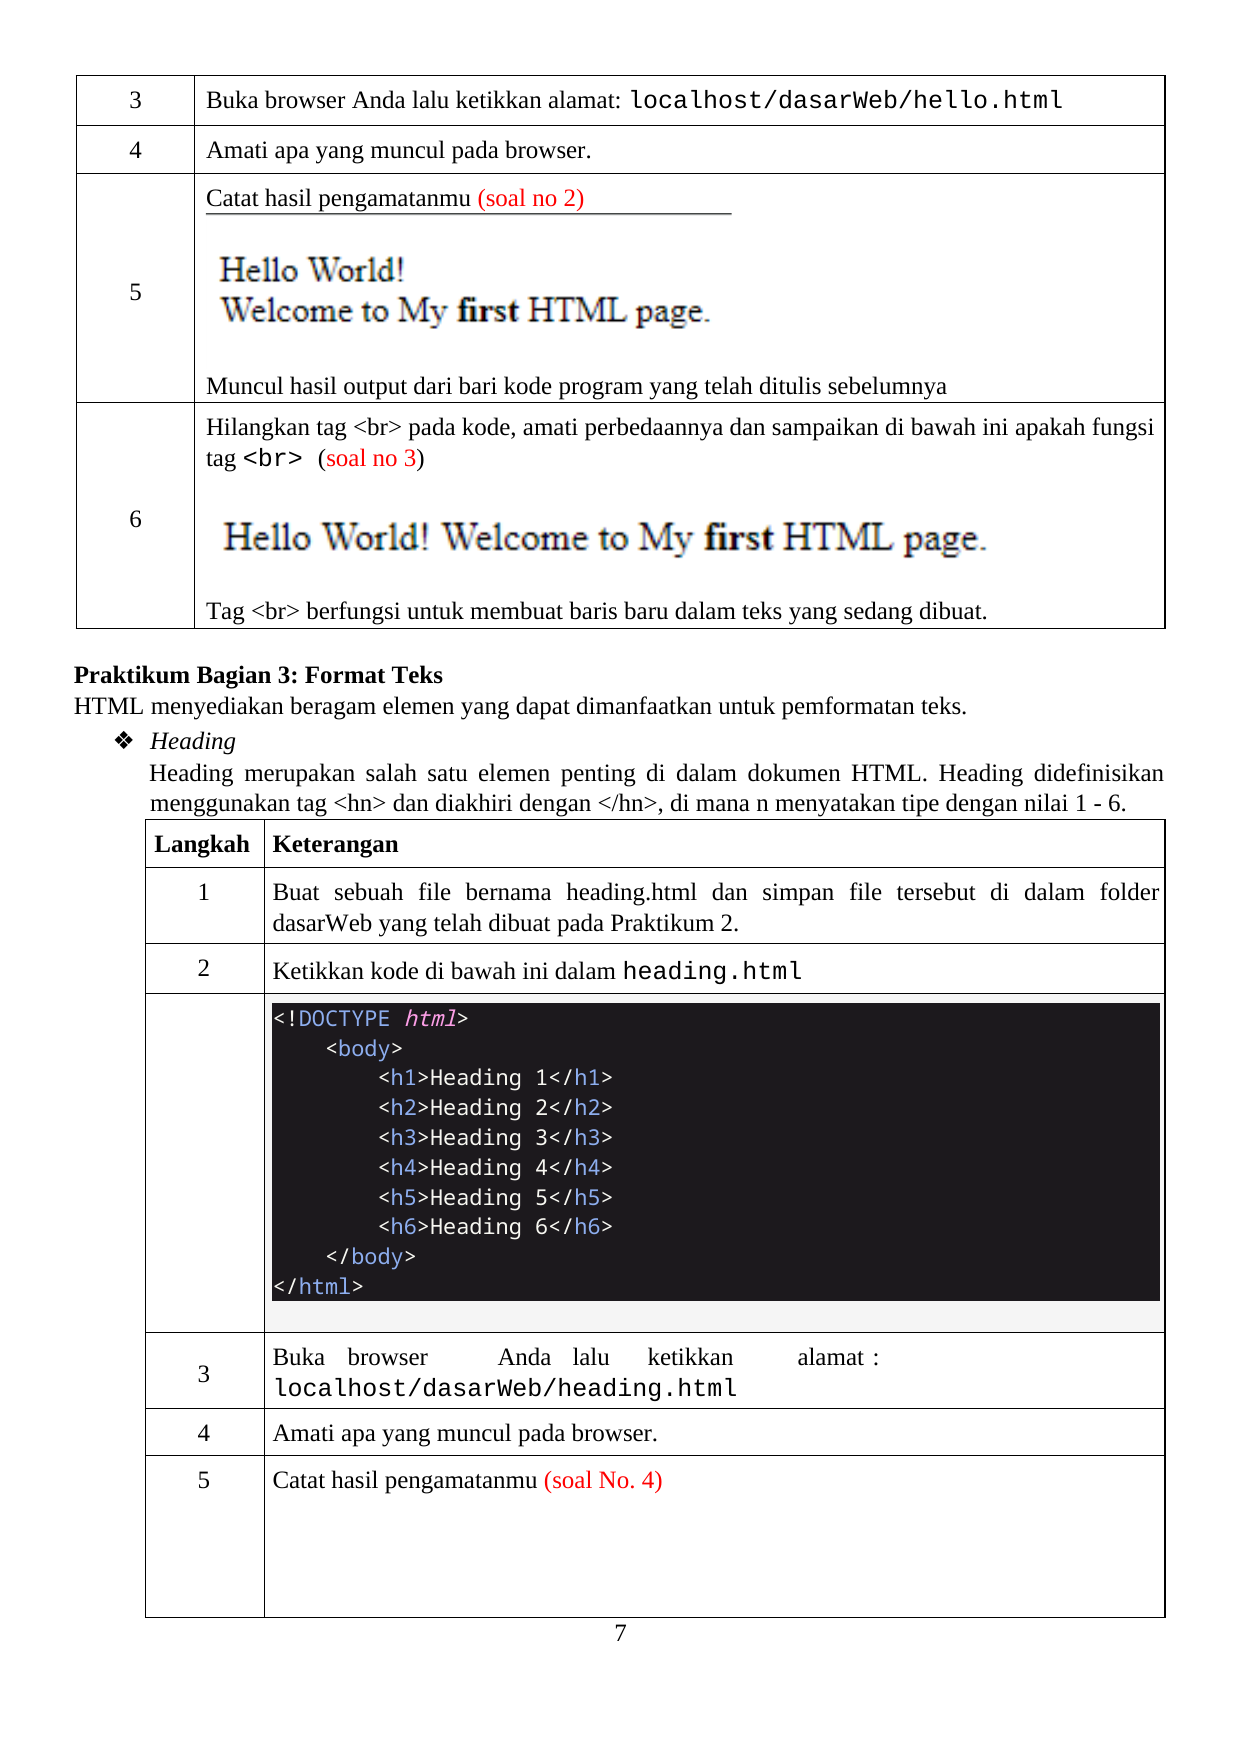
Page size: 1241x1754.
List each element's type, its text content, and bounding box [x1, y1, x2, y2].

table_cell 4 [146, 1409, 264, 1455]
table_cell Buat sebuah file bernama heading.html dan simpan file tersebut di dalam folder dasarWeb yang telah dibuat pada Praktikum 2. [265, 868, 1164, 943]
table_cell 6 [77, 403, 194, 628]
table_cell Amati apa yang muncul pada browser. [265, 1409, 1164, 1455]
table_cell 2 [146, 944, 264, 993]
text Heading merupakan salah satu elemen penting di dalam dokumen HTML. Heading didefinisikan menggunakan tag <hn> dan diakhiri dengan </hn>, di mana n menyatakan tipe dengan nilai 1 - 6. [149, 758, 1166, 817]
table_cell Ketikkan kode di bawah ini dalam heading.html [265, 944, 1164, 993]
table_cell Catat hasil pengamatanmu (soal no 2) Muncul hasil output dari bari kode program yang telah ditulis sebelumnya [195, 174, 1164, 402]
table_cell Amati apa yang muncul pada browser. [195, 126, 1164, 172]
table_cell Hilangkan tag <br> pada kode, amati perbedaannya dan sampaikan di bawah ini apakah fungsi tag <br> (soal no 3) Tag <br> berfungsi untuk membuat baris baru dalam teks yang sedang dibuat. [195, 403, 1164, 628]
table_cell Buka browser Anda lalu ketikkan alamat : localhost/dasarWeb/heading.html [265, 1333, 1164, 1408]
table_cell 3 [146, 1333, 264, 1408]
table_cell <!DOCTYPE html> <body> <h1>Heading 1</h1> <h2>Heading 2</h2> <h3>Heading 3</h3> <h4>Heading 4</h4> <h5>Heading 5</h5> <h6>Heading 6</h6> </body> </html> [265, 994, 1164, 1332]
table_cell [265, 1456, 1164, 1617]
table_cell 5 [77, 174, 194, 402]
table_cell 4 [77, 126, 194, 172]
table_header Keterangan [265, 820, 1164, 867]
table_cell 3 [77, 76, 194, 124]
list Heading [112, 722, 1166, 756]
subtitle Praktikum Bagian 3: Format Teks [73, 660, 1166, 688]
picture [205, 213, 732, 369]
table_cell 1 [146, 868, 264, 943]
table_cell Buka browser Anda lalu ketikkan alamat: localhost/dasarWeb/hello.html [195, 76, 1164, 124]
table_header Langkah [146, 820, 264, 867]
table_cell 5 [146, 1456, 264, 1617]
text HTML menyediakan beragam elemen yang dapat dimanfaatkan untuk pemformatan teks. [73, 691, 1166, 720]
picture [205, 477, 1006, 593]
table_cell [146, 994, 264, 1332]
